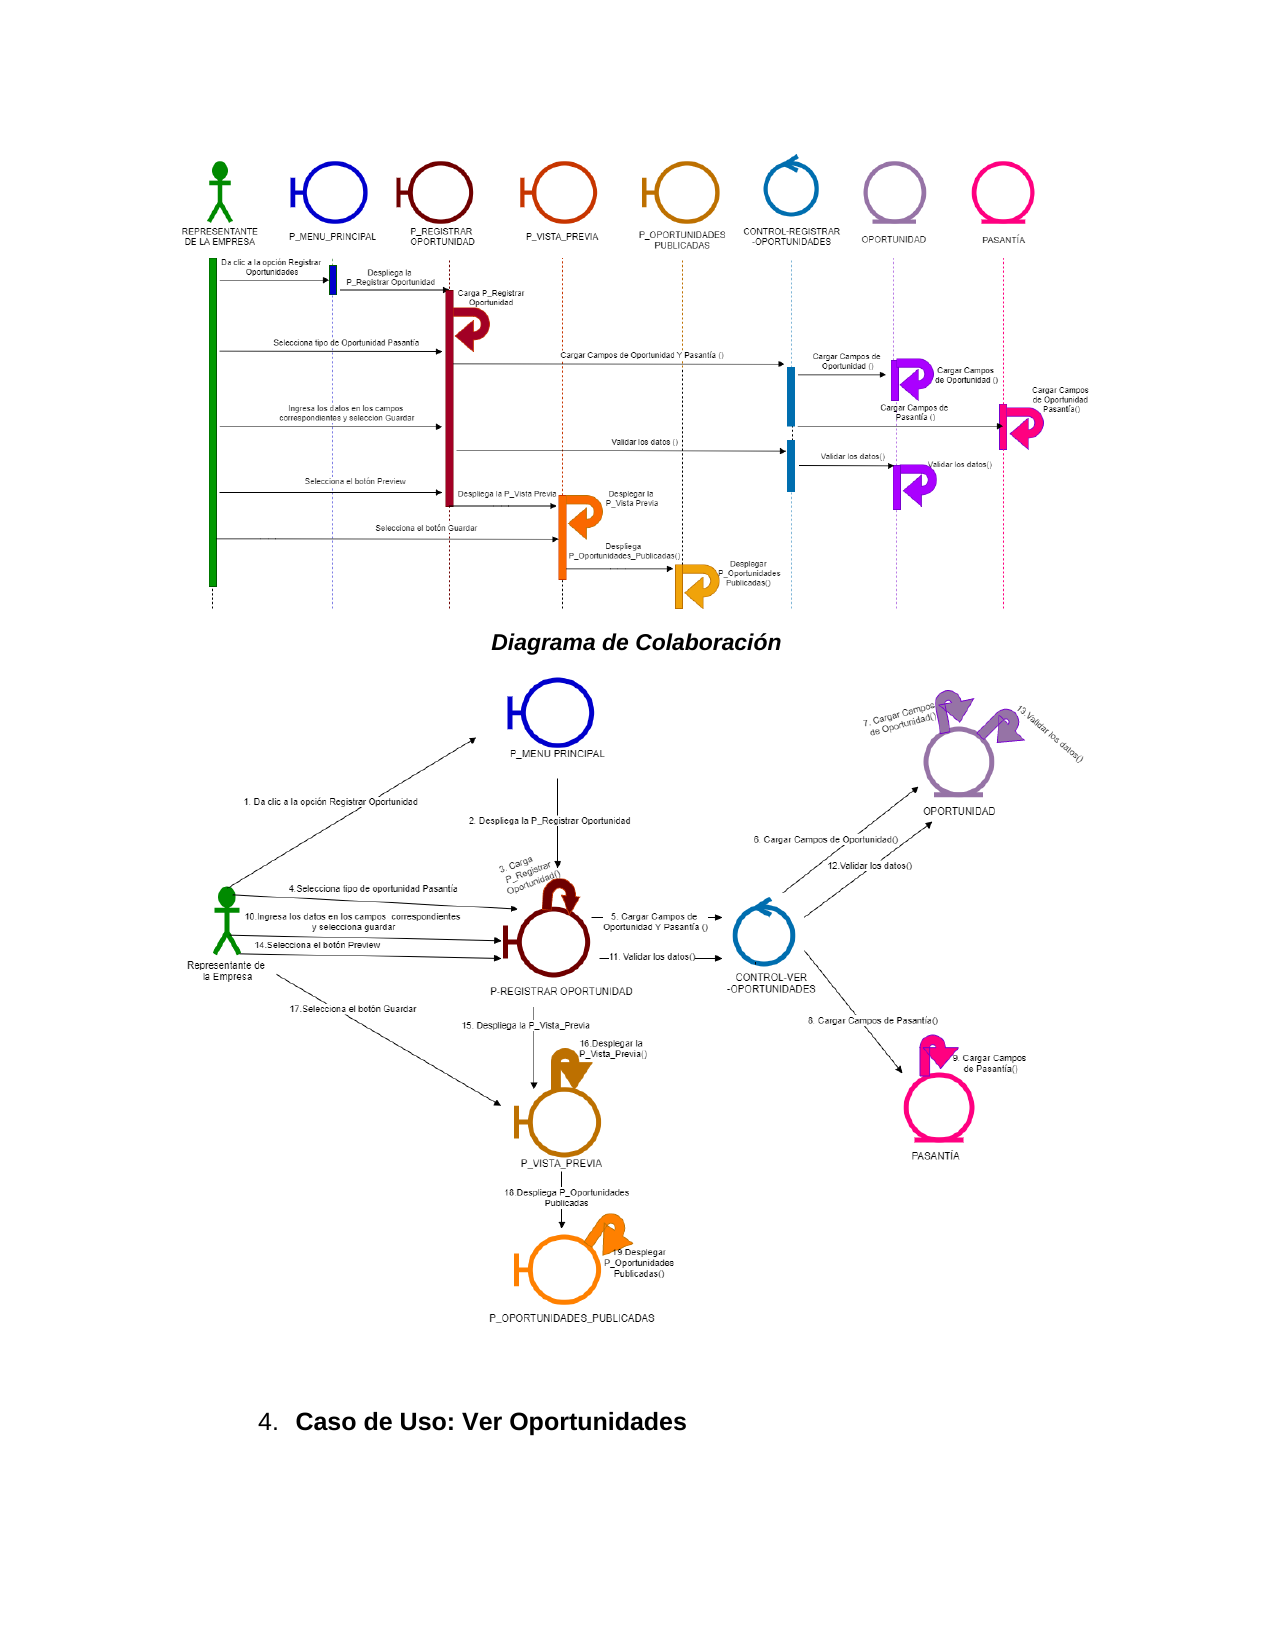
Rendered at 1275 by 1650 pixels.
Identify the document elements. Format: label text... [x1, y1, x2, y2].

text Diagrama de Colaboración [177, 628, 1098, 655]
list Caso de Uso: Ver Oportunidades [258, 1407, 1098, 1436]
